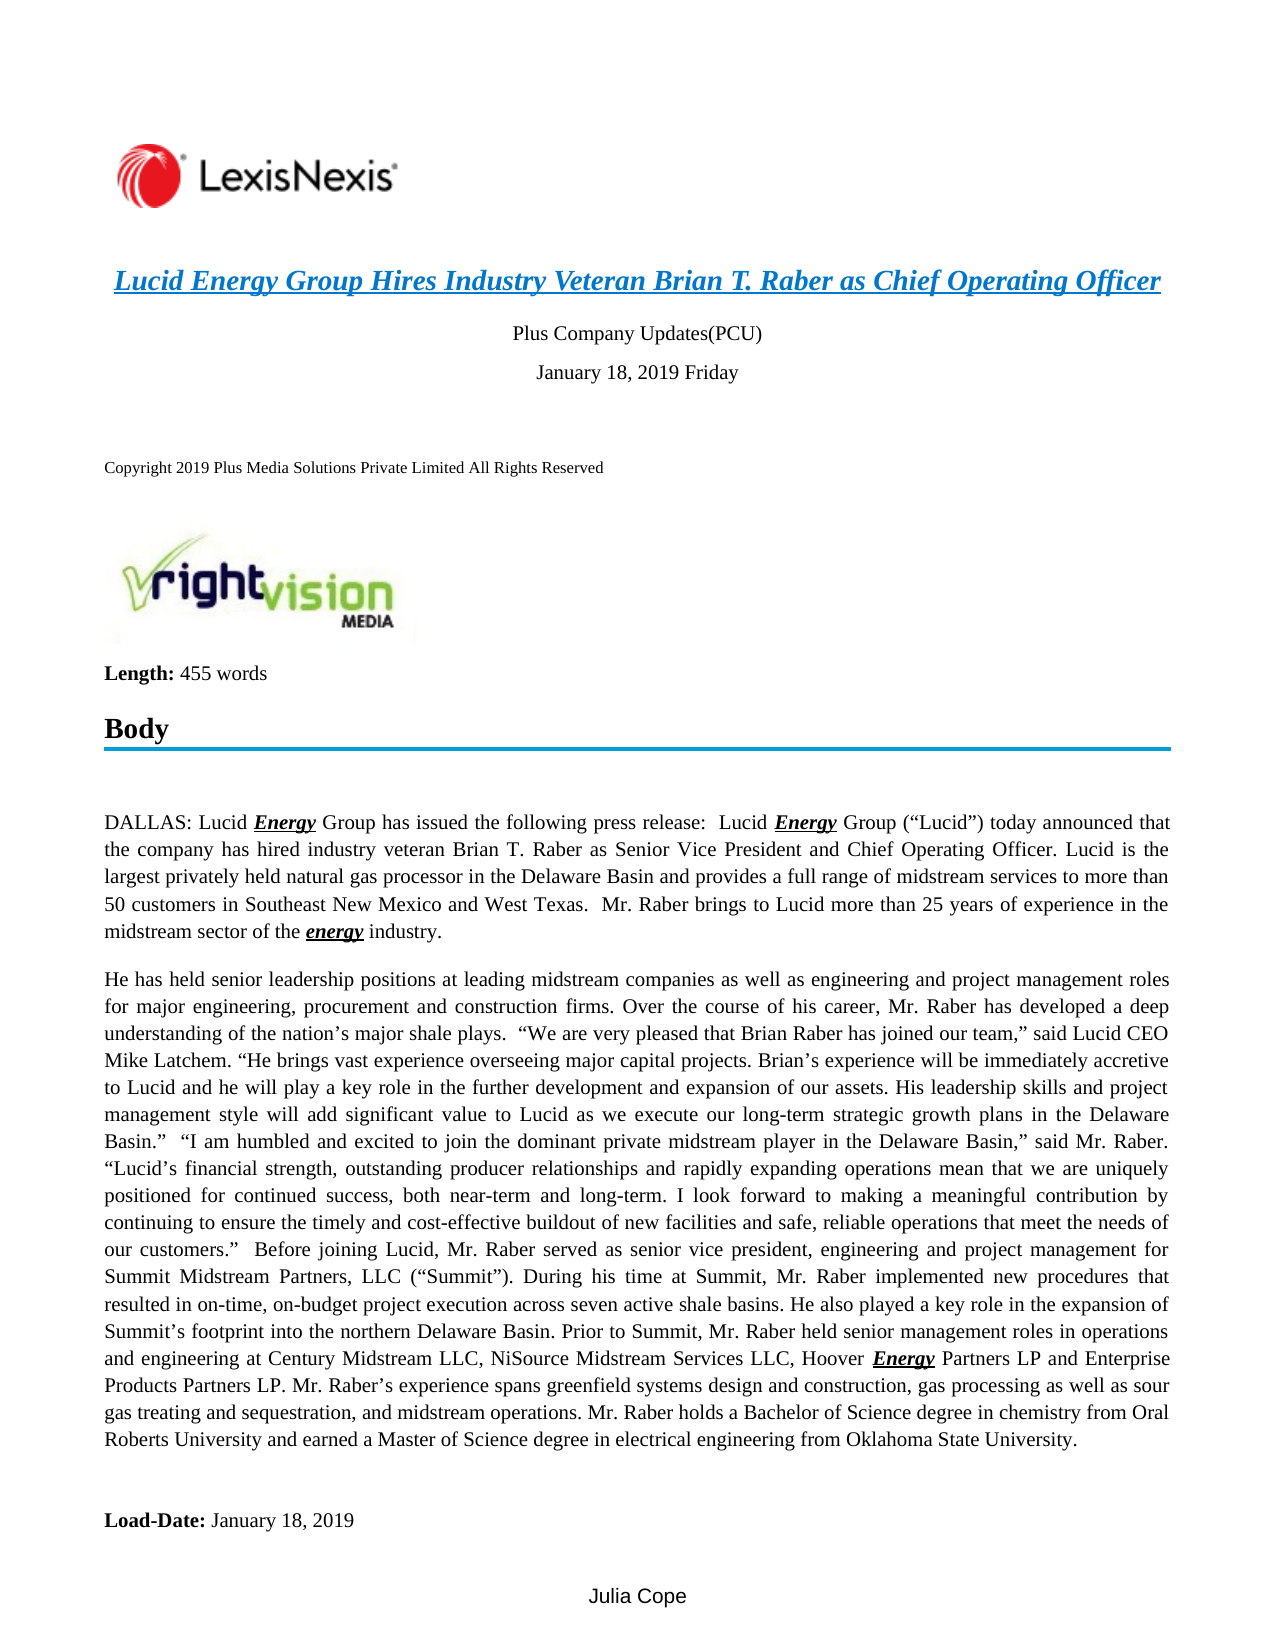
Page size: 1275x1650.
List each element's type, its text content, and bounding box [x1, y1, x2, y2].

text He has held senior leadership positions at leading midstream companies as well as engineering and project management roles for major engineering, procurement and construction firms. Over the course of his career, Mr. Raber has developed a deep understanding of the nation’s major shale plays. “We are very pleased that Brian Raber has joined our team,” said Lucid CEO Mike Latchem. “He brings vast experience overseeing major capital projects. Brian’s experience will be immediately accretive to Lucid and he will play a key role in the further development and expansion of our assets. His leadership skills and project management style will add significant value to Lucid as we execute our long-term strategic growth plans in the Delaware Basin.” “I am humbled and excited to join the dominant private midstream player in the Delaware Basin,” said Mr. Raber. “Lucid’s financial strength, outstanding producer relationships and rapidly expanding operations mean that we are uniquely positioned for continued success, both near-term and long-term. I look forward to making a meaningful contribution by continuing to ensure the timely and cost-effective buildout of new facilities and safe, reliable operations that meet the needs of our customers.” Before joining Lucid, Mr. Raber served as senior vice president, engineering and project management for Summit Midstream Partners, LLC (“Summit”). During his time at Summit, Mr. Raber implemented new procedures that resulted in on-time, on-budget project execution across seven active shale basins. He also played a key role in the expansion of Summit’s footprint into the northern Delaware Basin. Prior to Summit, Mr. Raber held senior management roles in operations and engineering at Century Midstream LLC, NiSource Midstream Services LLC, Hoover Energy Partners LP and Enterprise Products Partners LP. Mr. Raber’s experience spans greenfield systems design and construction, gas processing as well as sour gas treating and sequestration, and midstream operations. Mr. Raber holds a Bachelor of Science degree in chemistry from Oral Roberts University and earned a Master of Science degree in electrical engineering from Oklahoma State University. [104, 963, 1171, 1451]
text Plus Company Updates(PCU) [104, 318, 1171, 345]
text Body [104, 710, 1171, 745]
subtitle Lucid Energy Group Hires Industry Veteran Brian T. Raber as Chief Operating Officer [104, 261, 1171, 297]
picture [104, 144, 412, 208]
text DALLAS: Lucid Energy Group has issued the following press release: Lucid Energy Group (“Lucid”) today announced that the company has hired industry veteran Brian T. Raber as Senior Vice President and Chief Operating Officer. Lucid is the largest privately held natural gas processor in the Delaware Basin and provides a full range of midstream services to more than 50 customers in Southeast New Mexico and West Texas. Mr. Raber brings to Lucid more than 25 years of experience in the midstream sector of the energy industry. [104, 807, 1171, 943]
text Copyright 2019 Plus Media Solutions Private Limited All Rights Reserved [104, 426, 1171, 477]
text Load-Date: January 18, 2019 [104, 1476, 1171, 1532]
picture [104, 518, 419, 645]
text January 18, 2019 Friday [104, 357, 1171, 384]
text Length: 455 words [104, 658, 1171, 685]
